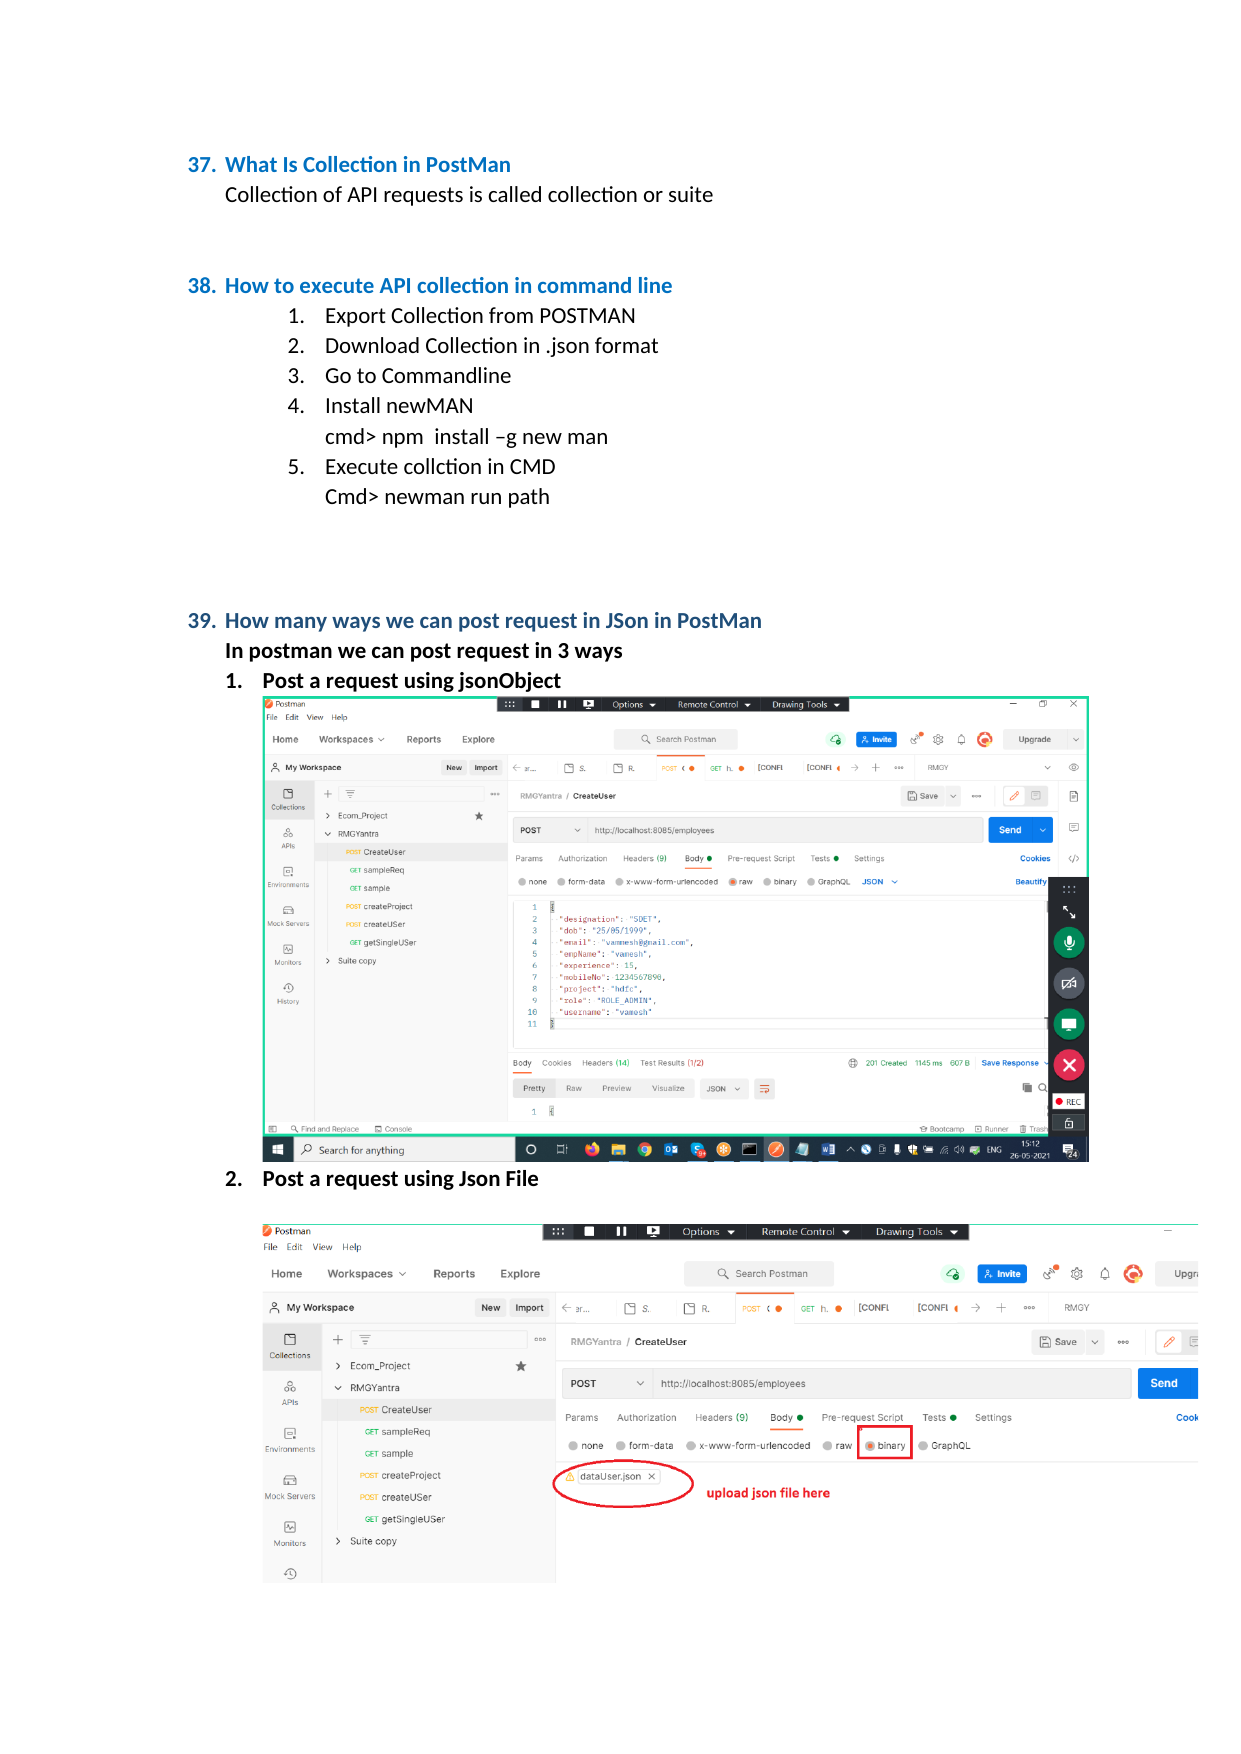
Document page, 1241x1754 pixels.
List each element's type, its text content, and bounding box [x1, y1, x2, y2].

picture [262, 696, 1089, 1162]
list How to execute API collection in command line [187, 271, 1090, 299]
list In postman we can post request in 3 ways [225, 636, 1090, 664]
list What Is Collection in PostMan [187, 150, 1090, 178]
list cmd> npm install –g new man [325, 422, 1090, 450]
list Cmd> newman run path [325, 482, 1090, 510]
list Go to Commandline [287, 361, 1090, 389]
list Collection of API requests is called collection or suite [225, 180, 1090, 208]
list How many ways we can post request in JSon in PostMan [187, 606, 1090, 634]
list Execute collction in CMD [287, 452, 1090, 480]
picture [262, 1224, 1199, 1583]
list Download Collection in .json format [287, 331, 1090, 359]
list Post a request using Json File [225, 1164, 1090, 1192]
list Post a request using jsonObject [225, 667, 1090, 695]
list Install newMAN [287, 392, 1090, 420]
list Export Collection from POSTMAN [287, 301, 1090, 329]
